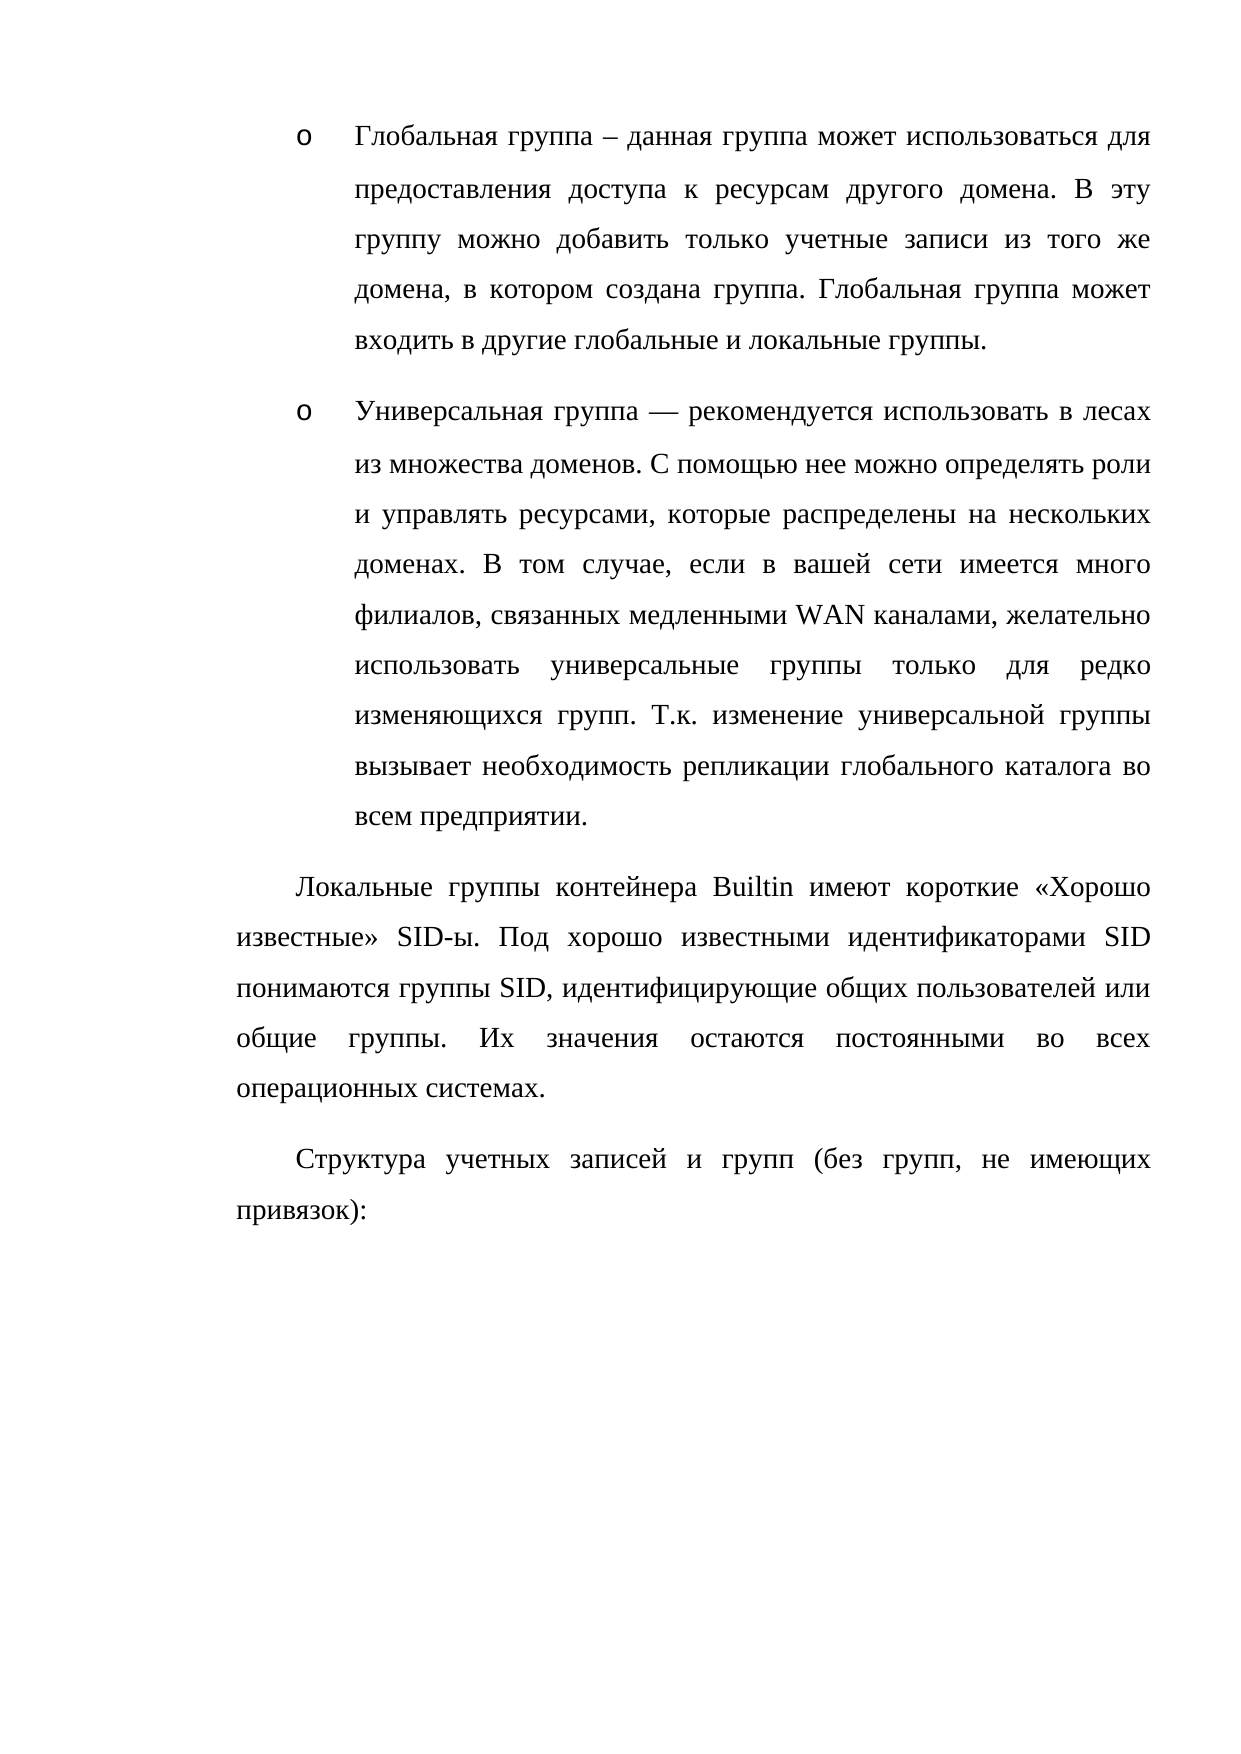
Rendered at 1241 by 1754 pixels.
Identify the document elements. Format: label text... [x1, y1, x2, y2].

list Глобальная группа – данная группа может использоваться для предоставления доступа к ресурсам другого домена. В эту группу можно добавить только учетные записи из того же домена, в котором создана группа. Глобальная группа может входить в другие глобальные и локальные группы. [295, 118, 1152, 355]
text Структура учетных записей и групп (без групп, не имеющих привязок): [236, 1142, 1152, 1225]
list Универсальная группа — рекомендуется использовать в лесах из множества доменов. С помощью нее можно определять роли и управлять ресурсами, которые распределены на нескольких доменах. В том случае, если в вашей сети имеется много филиалов, связанных медленными WAN каналами, желательно использовать универсальные группы только для редко изменяющихся групп. Т.к. изменение универсальной группы вызывает необходимость репликации глобального каталога во всем предприятии. [295, 393, 1152, 832]
text Локальные группы контейнера Builtin имеют короткие «Хорошо известные» SID-ы. Под хорошо известными идентификаторами SID понимаются группы SID, идентифицирующие общих пользователей или общие группы. Их значения остаются постоянными во всех операционных системах. [236, 869, 1152, 1104]
